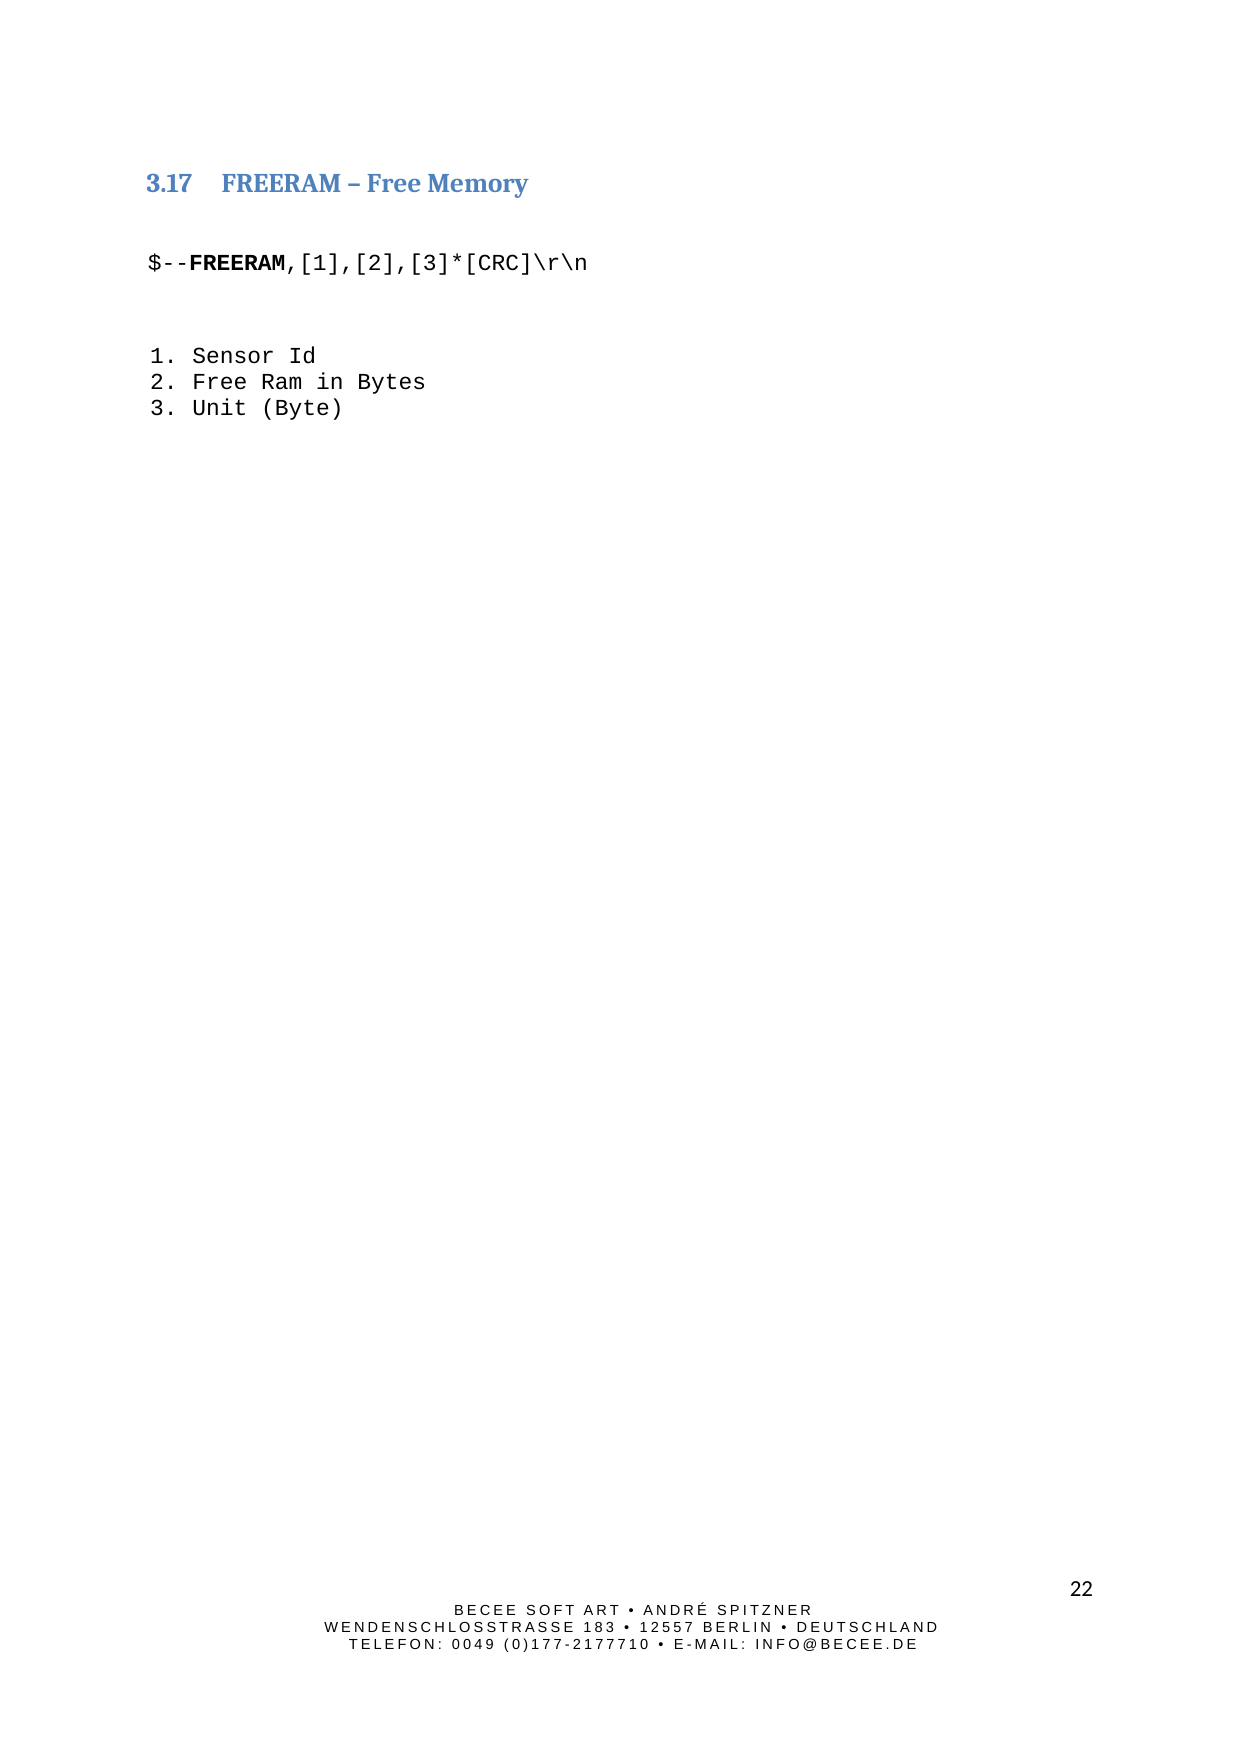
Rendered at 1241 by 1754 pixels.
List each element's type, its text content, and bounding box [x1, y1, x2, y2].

text $--FREERAM,[1],[2],[3]*[CRC]\r\n [148, 251, 1093, 277]
list Sensor Id [150, 344, 1093, 370]
list Free Ram in Bytes [150, 370, 1093, 396]
subtitle FREERAM – Free Memory [146, 168, 1093, 199]
list Unit (Byte) [150, 396, 1093, 422]
